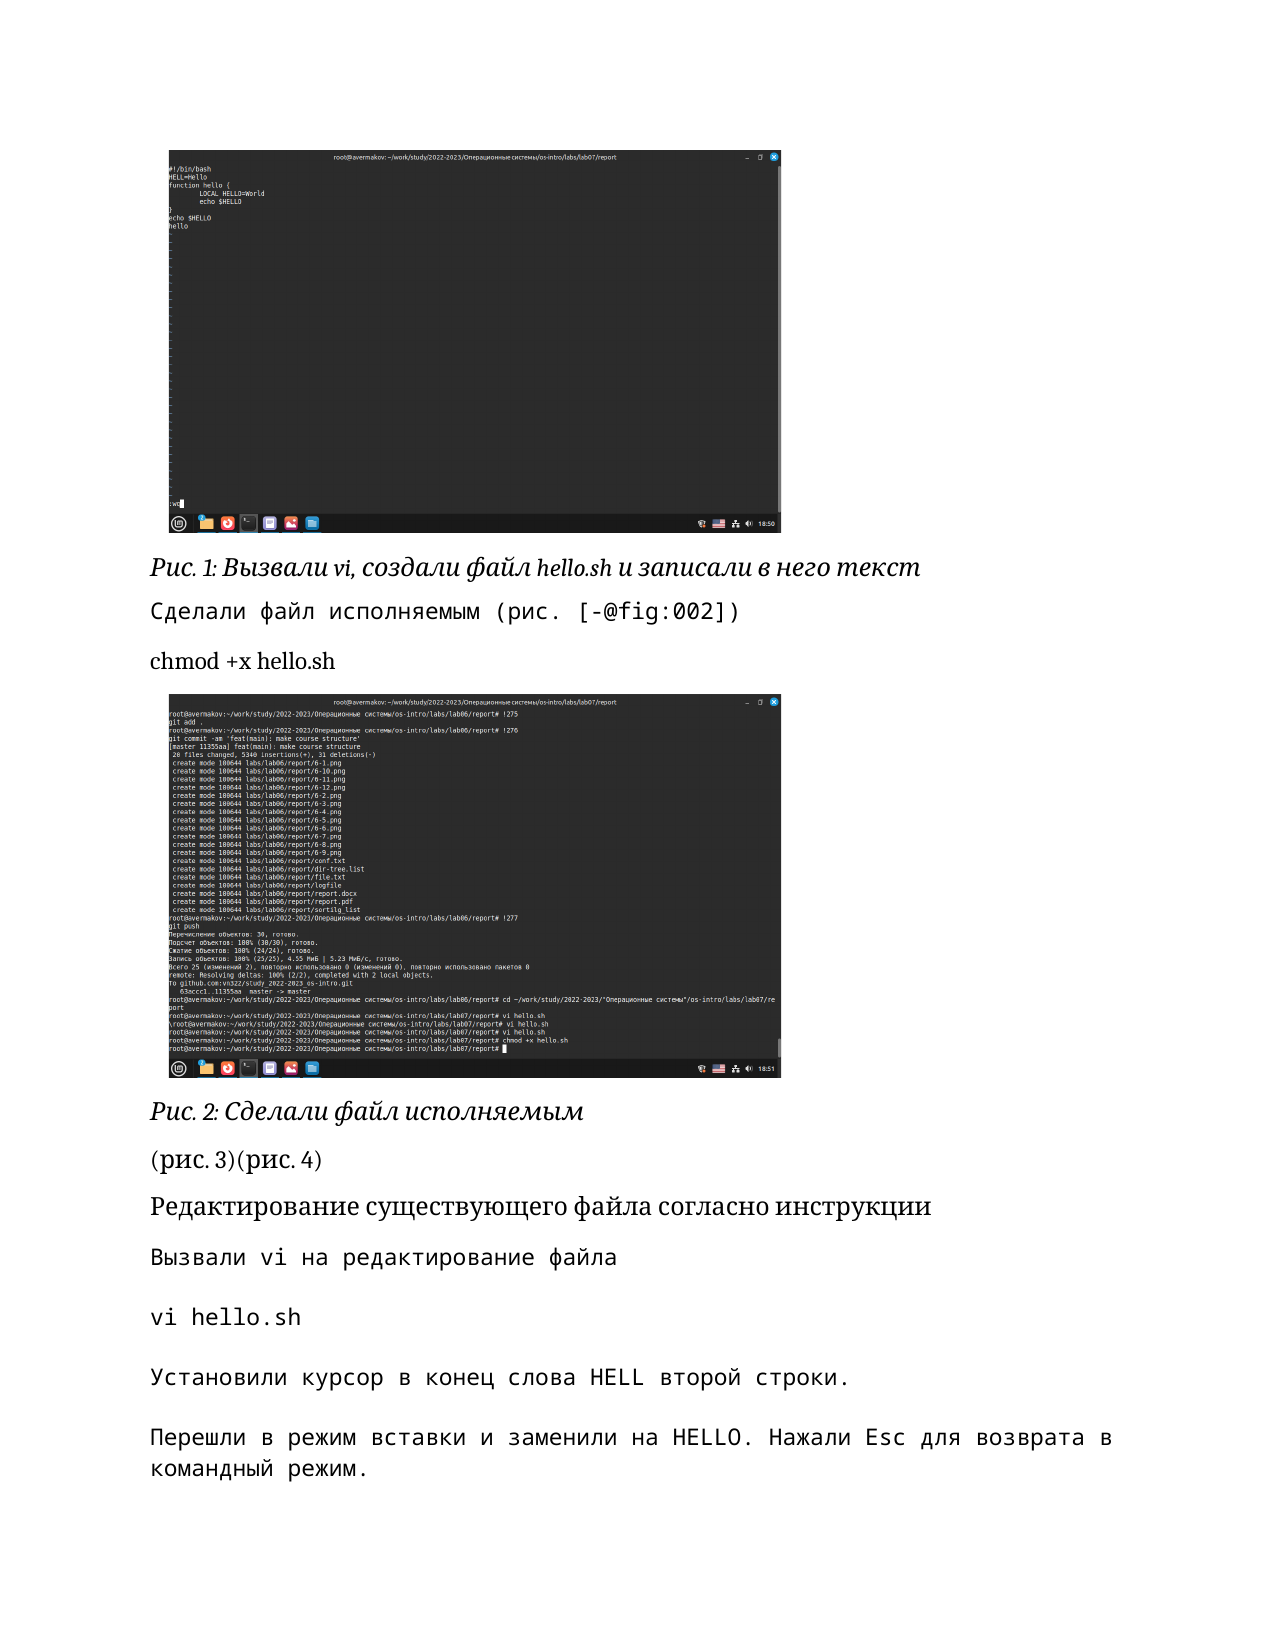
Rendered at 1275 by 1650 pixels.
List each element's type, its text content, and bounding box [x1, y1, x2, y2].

text Рис. 1: Вызвали vi, создали файл hello.sh и записали в него текст [150, 554, 1125, 582]
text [150, 1241, 1125, 1483]
text Сделали файл исполняемым (рис. [-@fig:002]) [150, 595, 1125, 626]
text chmod +x hello.sh [150, 647, 1125, 676]
text (рис. 3)(рис. 4) [150, 1146, 1125, 1174]
picture [168, 150, 782, 533]
text Редактирование существующего файла согласно инструкции [150, 1193, 1125, 1222]
picture [168, 694, 782, 1078]
text Рис. 2: Сделали файл исполняемым [150, 1098, 1125, 1127]
